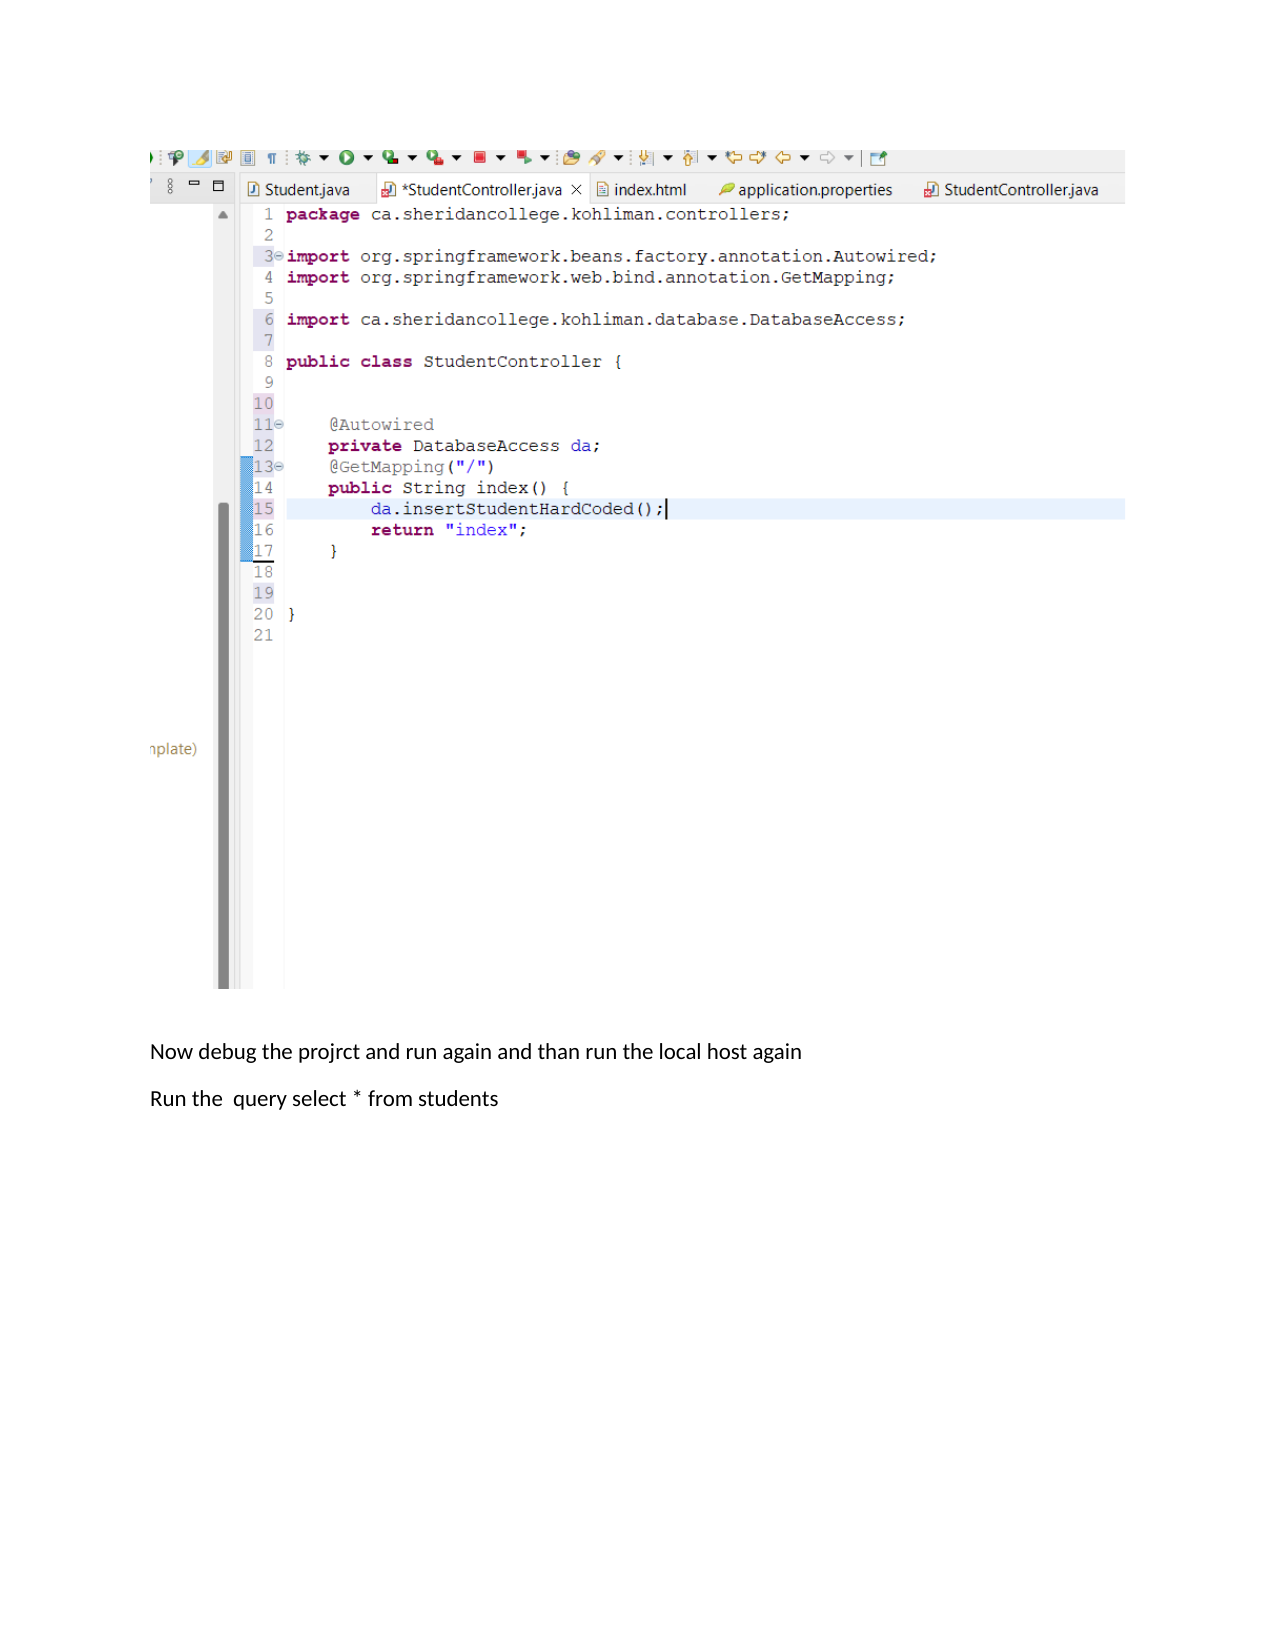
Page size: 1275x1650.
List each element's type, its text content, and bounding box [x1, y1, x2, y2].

text Run the query select * from students [150, 1084, 1125, 1112]
text Now debug the projrct and run again and than run the local host again [150, 1037, 1125, 1066]
picture [150, 150, 1125, 989]
